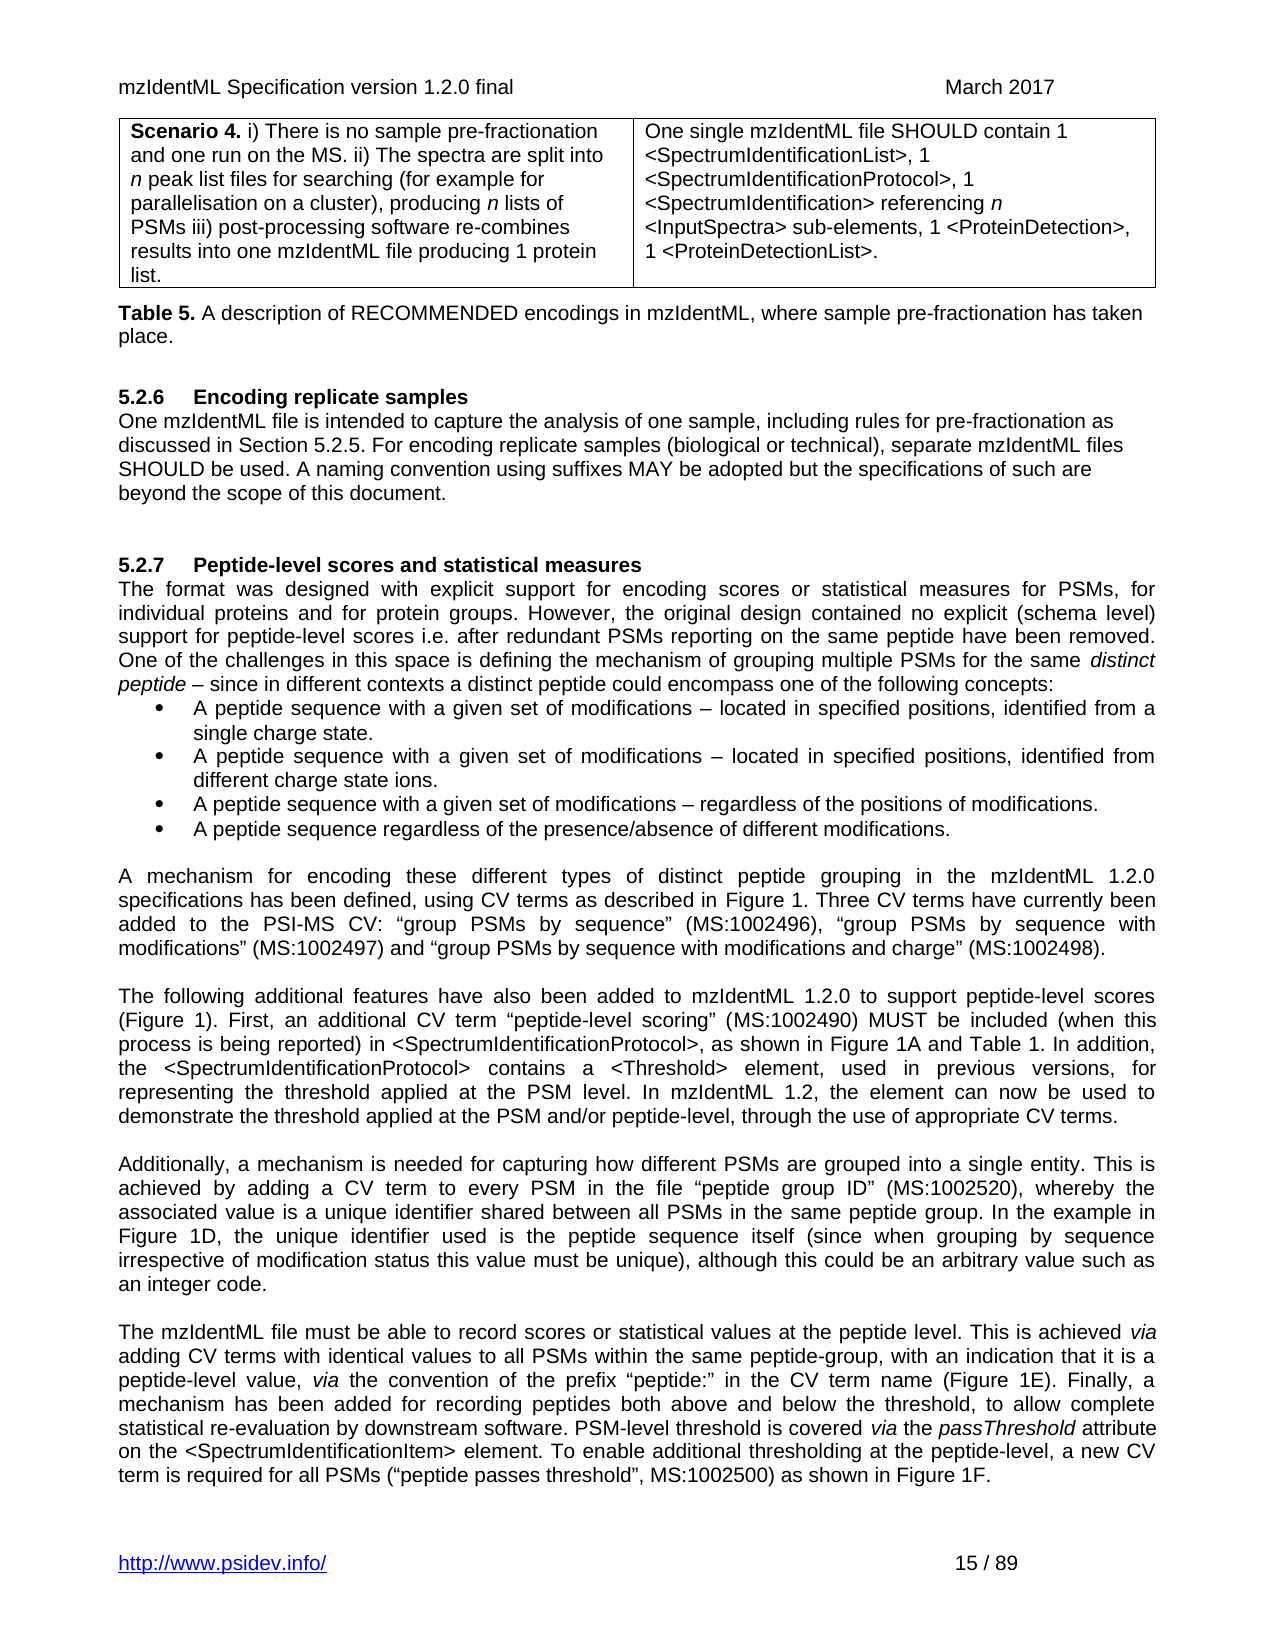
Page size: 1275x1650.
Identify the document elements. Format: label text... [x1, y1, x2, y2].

subtitle Encoding replicate samples [118, 385, 1157, 409]
text Additionally, a mechanism is needed for capturing how different PSMs are grouped into a single entity. This is achieved by adding a CV term to every PSM in the file “peptide group ID” (MS:1002520), whereby the associated value is a unique identifier shared between all PSMs in the same peptide group. In the example in Figure 1D, the unique identifier used is the peptide sequence itself (since when grouping by sequence irrespective of modification status this value must be unique), although this could be an arbitrary value such as an integer code. [118, 1152, 1157, 1296]
table_cell One single mzIdentML file SHOULD contain 1 <SpectrumIdentificationList>, 1 <SpectrumIdentificationProtocol>, 1 <SpectrumIdentification> referencing n <InputSpectra> sub-elements, 1 <ProteinDetection>, 1 <ProteinDetectionList>. [634, 119, 1155, 287]
text A mechanism for encoding these different types of distinct peptide grouping in the mzIdentML 1.2.0 specifications has been defined, using CV terms as described in Figure 1. Three CV terms have currently been added to the PSI-MS CV: “group PSMs by sequence” (MS:1002496), “group PSMs by sequence with modifications” (MS:1002497) and “group PSMs by sequence with modifications and charge” (MS:1002498). [118, 864, 1157, 960]
table_cell Scenario 4. i) There is no sample pre-fractionation and one run on the MS. ii) The spectra are split into n peak list files for searching (for example for parallelisation on a cluster), producing n lists of PSMs iii) post-processing software re-combines results into one mzIdentML file producing 1 protein list. [120, 119, 633, 287]
list A peptide sequence regardless of the presence/absence of different modifications. [156, 816, 1157, 840]
text One mzIdentML file is intended to capture the analysis of one sample, including rules for pre-fractionation as discussed in Section 5.2.5. For encoding replicate samples (biological or technical), separate mzIdentML files SHOULD be used. A naming convention using suffixes MAY be adopted but the specifications of such are beyond the scope of this document. [118, 409, 1157, 504]
text Table 5. A description of RECOMMENDED encodings in mzIdentML, where sample pre-fractionation has taken place. [118, 300, 1157, 348]
text The following additional features have also been added to mzIdentML 1.2.0 to support peptide-level scores (Figure 1). First, an additional CV term “peptide-level scoring” (MS:1002490) MUST be included (when this process is being reported) in <SpectrumIdentificationProtocol>, as shown in Figure 1A and Table 1. In addition, the <SpectrumIdentificationProtocol> contains a <Threshold> element, used in previous versions, for representing the threshold applied at the PSM level. In mzIdentML 1.2, the element can now be used to demonstrate the threshold applied at the PSM and/or peptide-level, through the use of appropriate CV terms. [118, 984, 1157, 1128]
text The mzIdentML file must be able to record scores or statistical values at the peptide level. This is achieved via adding CV terms with identical values to all PSMs within the same peptide-group, with an indication that it is a peptide-level value, via the convention of the prefix “peptide:” in the CV term name (Figure 1E). Finally, a mechanism has been added for recording peptides both above and below the threshold, to allow complete statistical re-evaluation by downstream software. PSM-level threshold is covered via the passThreshold attribute on the <SpectrumIdentificationItem> element. To enable additional thresholding at the peptide-level, a new CV term is required for all PSMs (“peptide passes threshold”, MS:1002500) as shown in Figure 1F. [118, 1319, 1157, 1487]
list A peptide sequence with a given set of modifications – regardless of the positions of modifications. [156, 792, 1157, 816]
list A peptide sequence with a given set of modifications – located in specified positions, identified from a single charge state. [156, 696, 1157, 744]
subtitle Peptide-level scores and statistical measures [118, 552, 1157, 576]
text The format was designed with explicit support for encoding scores or statistical measures for PSMs, for individual proteins and for protein groups. However, the original design contained no explicit (schema level) support for peptide-level scores i.e. after redundant PSMs reporting on the same peptide have been removed. One of the challenges in this space is defining the mechanism of grouping multiple PSMs for the same distinct peptide – since in different contexts a distinct peptide could encompass one of the following concepts: [118, 576, 1157, 696]
list A peptide sequence with a given set of modifications – located in specified positions, identified from different charge state ions. [156, 744, 1157, 792]
